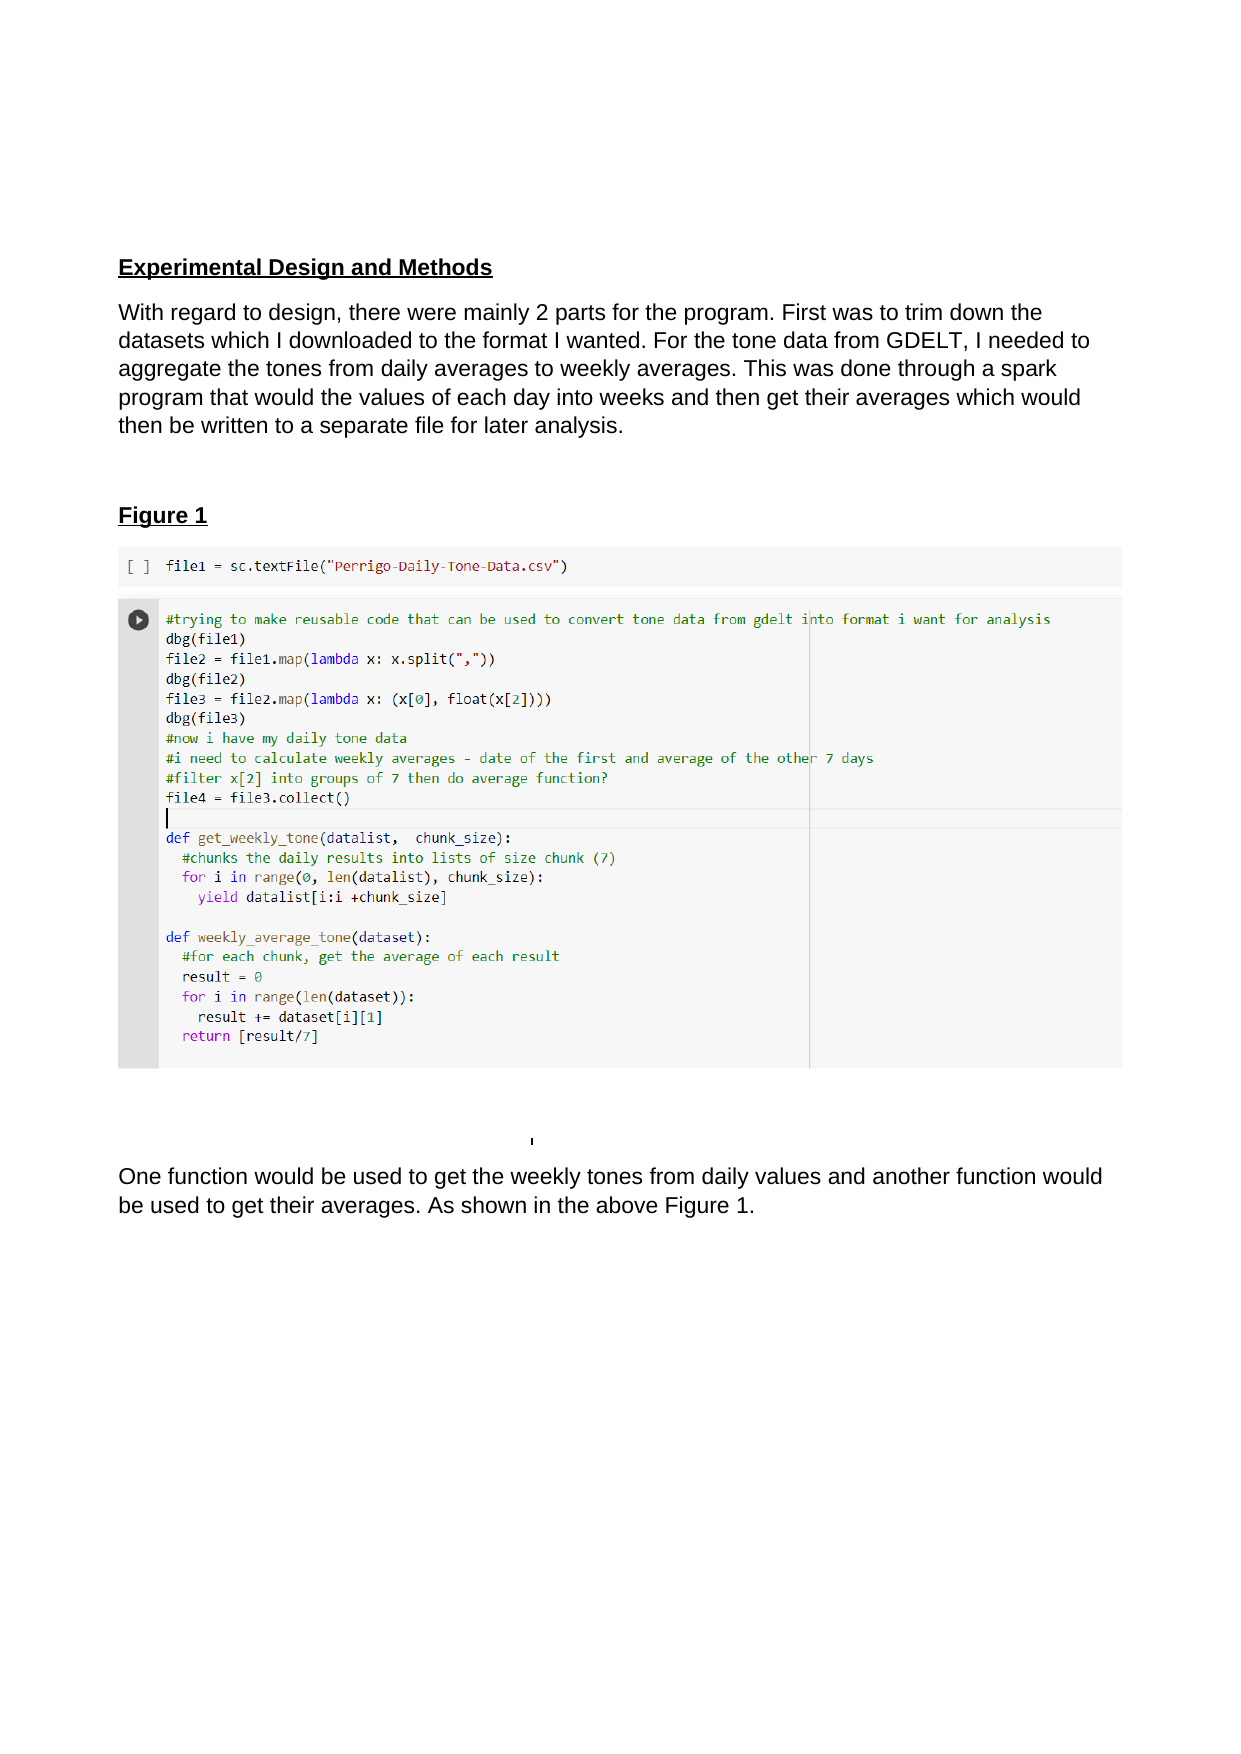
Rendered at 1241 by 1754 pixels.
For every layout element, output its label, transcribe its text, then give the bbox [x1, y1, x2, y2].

text One function would be used to get the weekly tones from daily values and another function would be used to get their averages. As shown in the above Figure 1. [118, 1163, 1122, 1218]
picture [118, 547, 1123, 1145]
text Figure 1 [118, 502, 1122, 529]
text Experimental Design and Methods [118, 253, 1122, 280]
text With regard to design, there were mainly 2 parts for the program. First was to trim down the datasets which I downloaded to the format I wanted. For the tone data from GDELT, I needed to aggregate the tones from daily averages to weekly averages. This was done through a spark program that would the values of each day into weeks and then get their averages which would then be written to a separate file for later analysis. [118, 298, 1122, 439]
